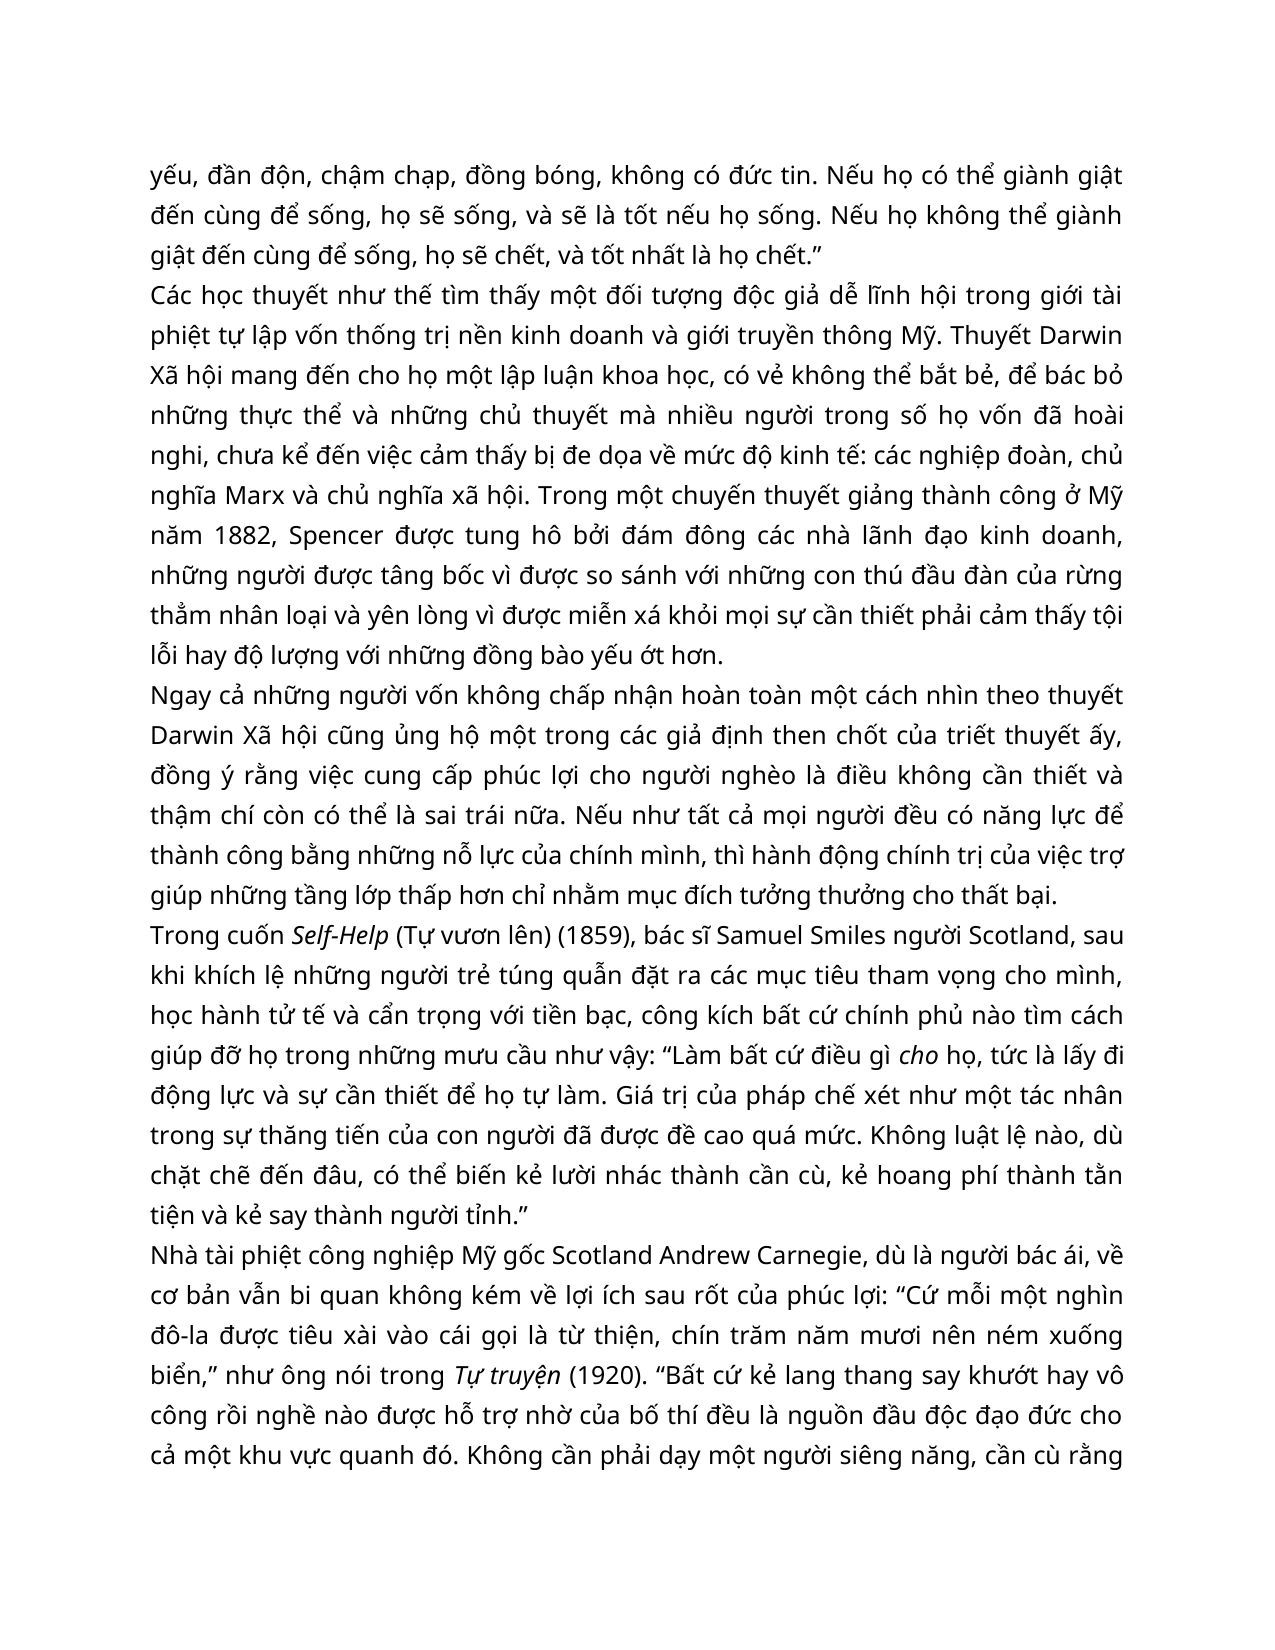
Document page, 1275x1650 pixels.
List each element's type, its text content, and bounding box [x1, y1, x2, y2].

text Các học thuyết như thế tìm thấy một đối tượng độc giả dễ lĩnh hội trong giới tài phiệt tự lập vốn thống trị nền kinh doanh và giới truyền thông Mỹ. Thuyết Darwin Xã hội mang đến cho họ một lập luận khoa học, có vẻ không thể bắt bẻ, để bác bỏ những thực thể và những chủ thuyết mà nhiều người trong số họ vốn đã hoài nghi, chưa kể đến việc cảm thấy bị đe dọa về mức độ kinh tế: các nghiệp đoàn, chủ nghĩa Marx và chủ nghĩa xã hội. Trong một chuyến thuyết giảng thành công ở Mỹ năm 1882, Spencer được tung hô bởi đám đông các nhà lãnh đạo kinh doanh, những người được tâng bốc vì được so sánh với những con thú đầu đàn của rừng thẳm nhân loại và yên lòng vì được miễn xá khỏi mọi sự cần thiết phải cảm thấy tội lỗi hay độ lượng với những đồng bào yếu ớt hơn. [150, 272, 1125, 672]
text Ngay cả những người vốn không chấp nhận hoàn toàn một cách nhìn theo thuyết Darwin Xã hội cũng ủng hộ một trong các giả định then chốt của triết thuyết ấy, đồng ý rằng việc cung cấp phúc lợi cho người nghèo là điều không cần thiết và thậm chí còn có thể là sai trái nữa. Nếu như tất cả mọi người đều có năng lực để thành công bằng những nỗ lực của chính mình, thì hành động chính trị của việc trợ giúp những tầng lớp thấp hơn chỉ nhằm mục đích tưởng thưởng cho thất bại. [150, 672, 1125, 912]
text Trong cuốn Self-Help (Tự vươn lên) (1859), bác sĩ Samuel Smiles người Scotland, sau khi khích lệ những người trẻ túng quẫn đặt ra các mục tiêu tham vọng cho mình, học hành tử tế và cẩn trọng với tiền bạc, công kích bất cứ chính phủ nào tìm cách giúp đỡ họ trong những mưu cầu như vậy: “Làm bất cứ điều gì cho họ, tức là lấy đi động lực và sự cần thiết để họ tự làm. Giá trị của pháp chế xét như một tác nhân trong sự thăng tiến của con người đã được đề cao quá mức. Không luật lệ nào, dù chặt chẽ đến đâu, có thể biến kẻ lười nhác thành cần cù, kẻ hoang phí thành tằn tiện và kẻ say thành người tỉnh.” [150, 912, 1125, 1232]
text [148, 1232, 1127, 1474]
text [148, 150, 1127, 272]
